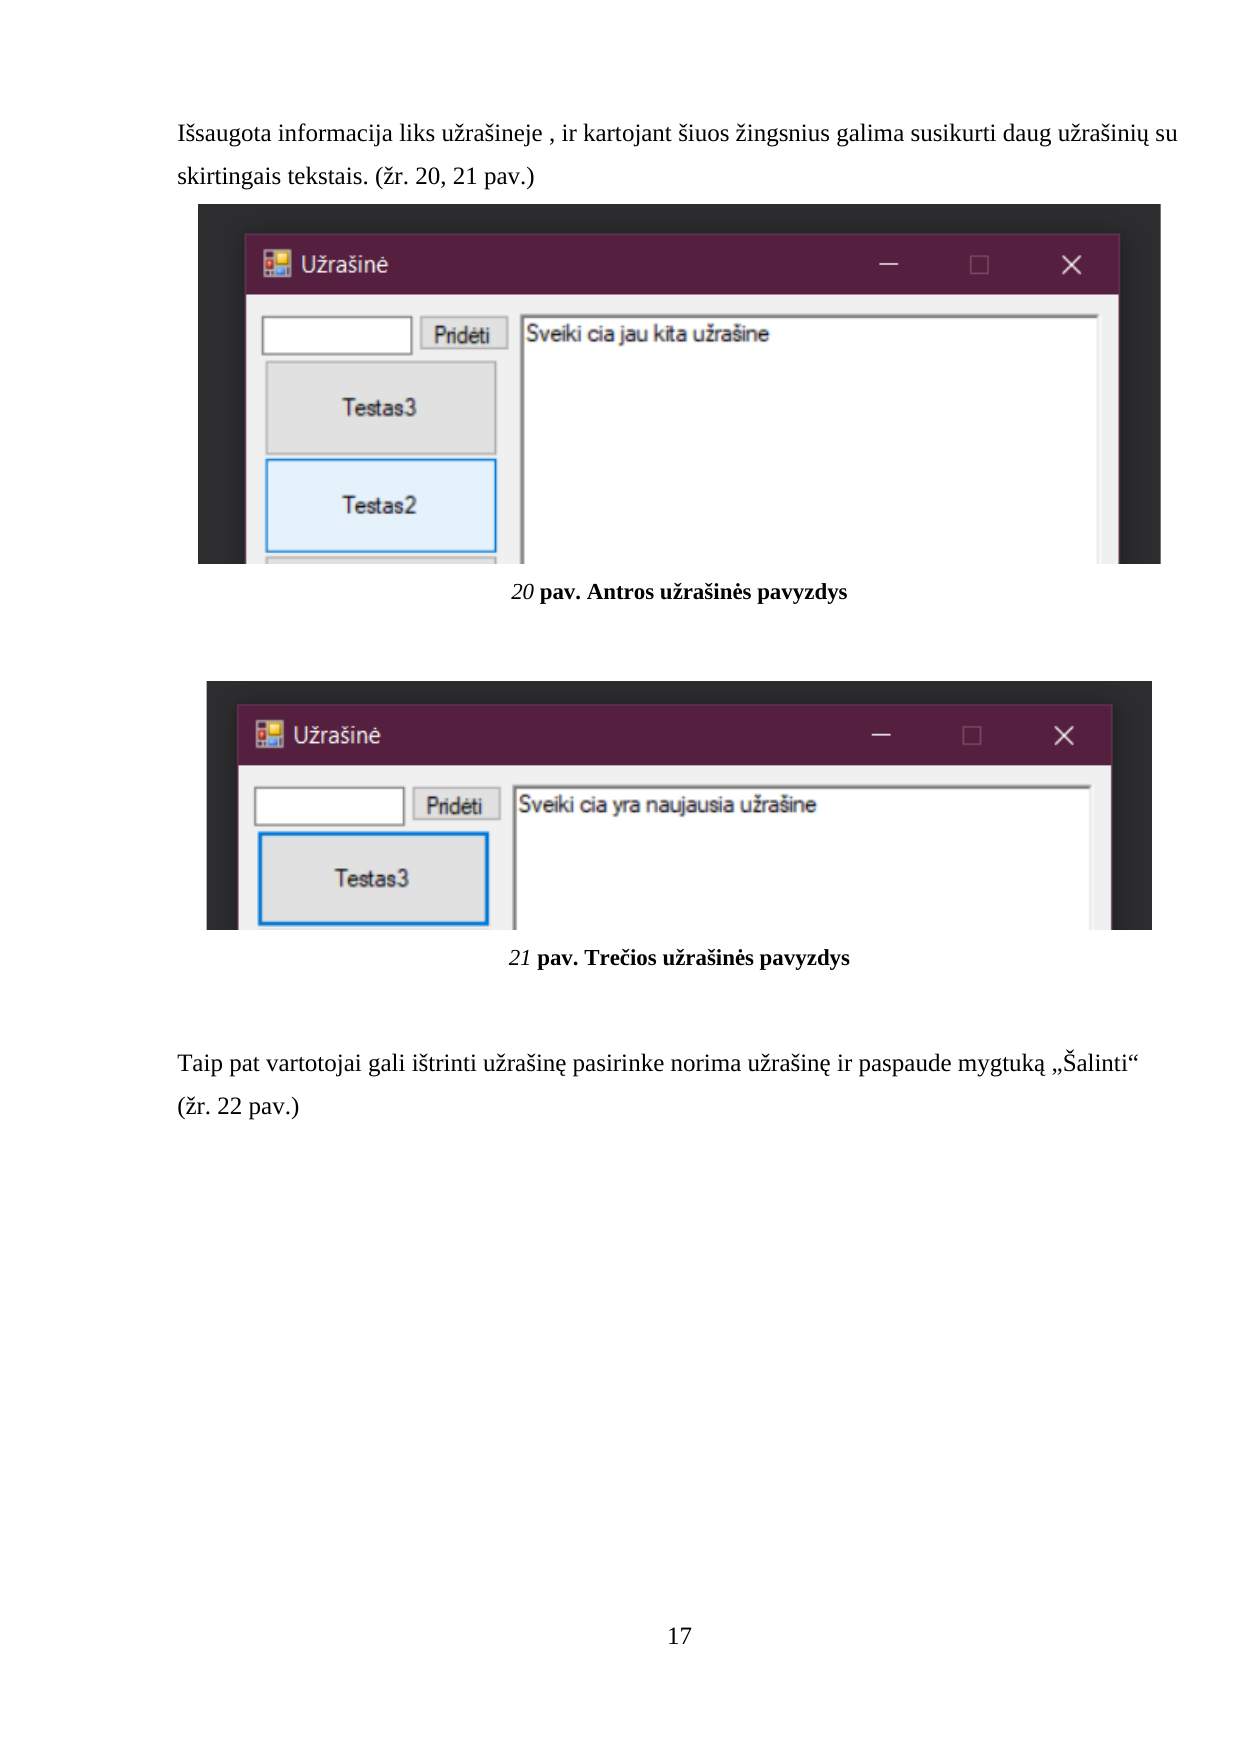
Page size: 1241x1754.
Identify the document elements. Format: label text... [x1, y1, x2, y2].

text Taip pat vartotojai gali ištrinti užrašinę pasirinke norima užrašinę ir paspaude mygtuką „Šalinti“ [177, 1048, 1182, 1077]
text 20 pav. Antros užrašinės pavyzdys [177, 578, 1182, 604]
text Išsaugota informacija liks užrašineje , ir kartojant šiuos žingsnius galima susikurti daug užrašinių su skirtingais tekstais. (žr. 20, 21 pav.) [177, 118, 1182, 190]
picture [198, 204, 1161, 564]
text 21 pav. Trečios užrašinės pavyzdys [177, 944, 1182, 971]
picture [206, 681, 1152, 930]
text (žr. 22 pav.) [177, 1091, 1182, 1120]
